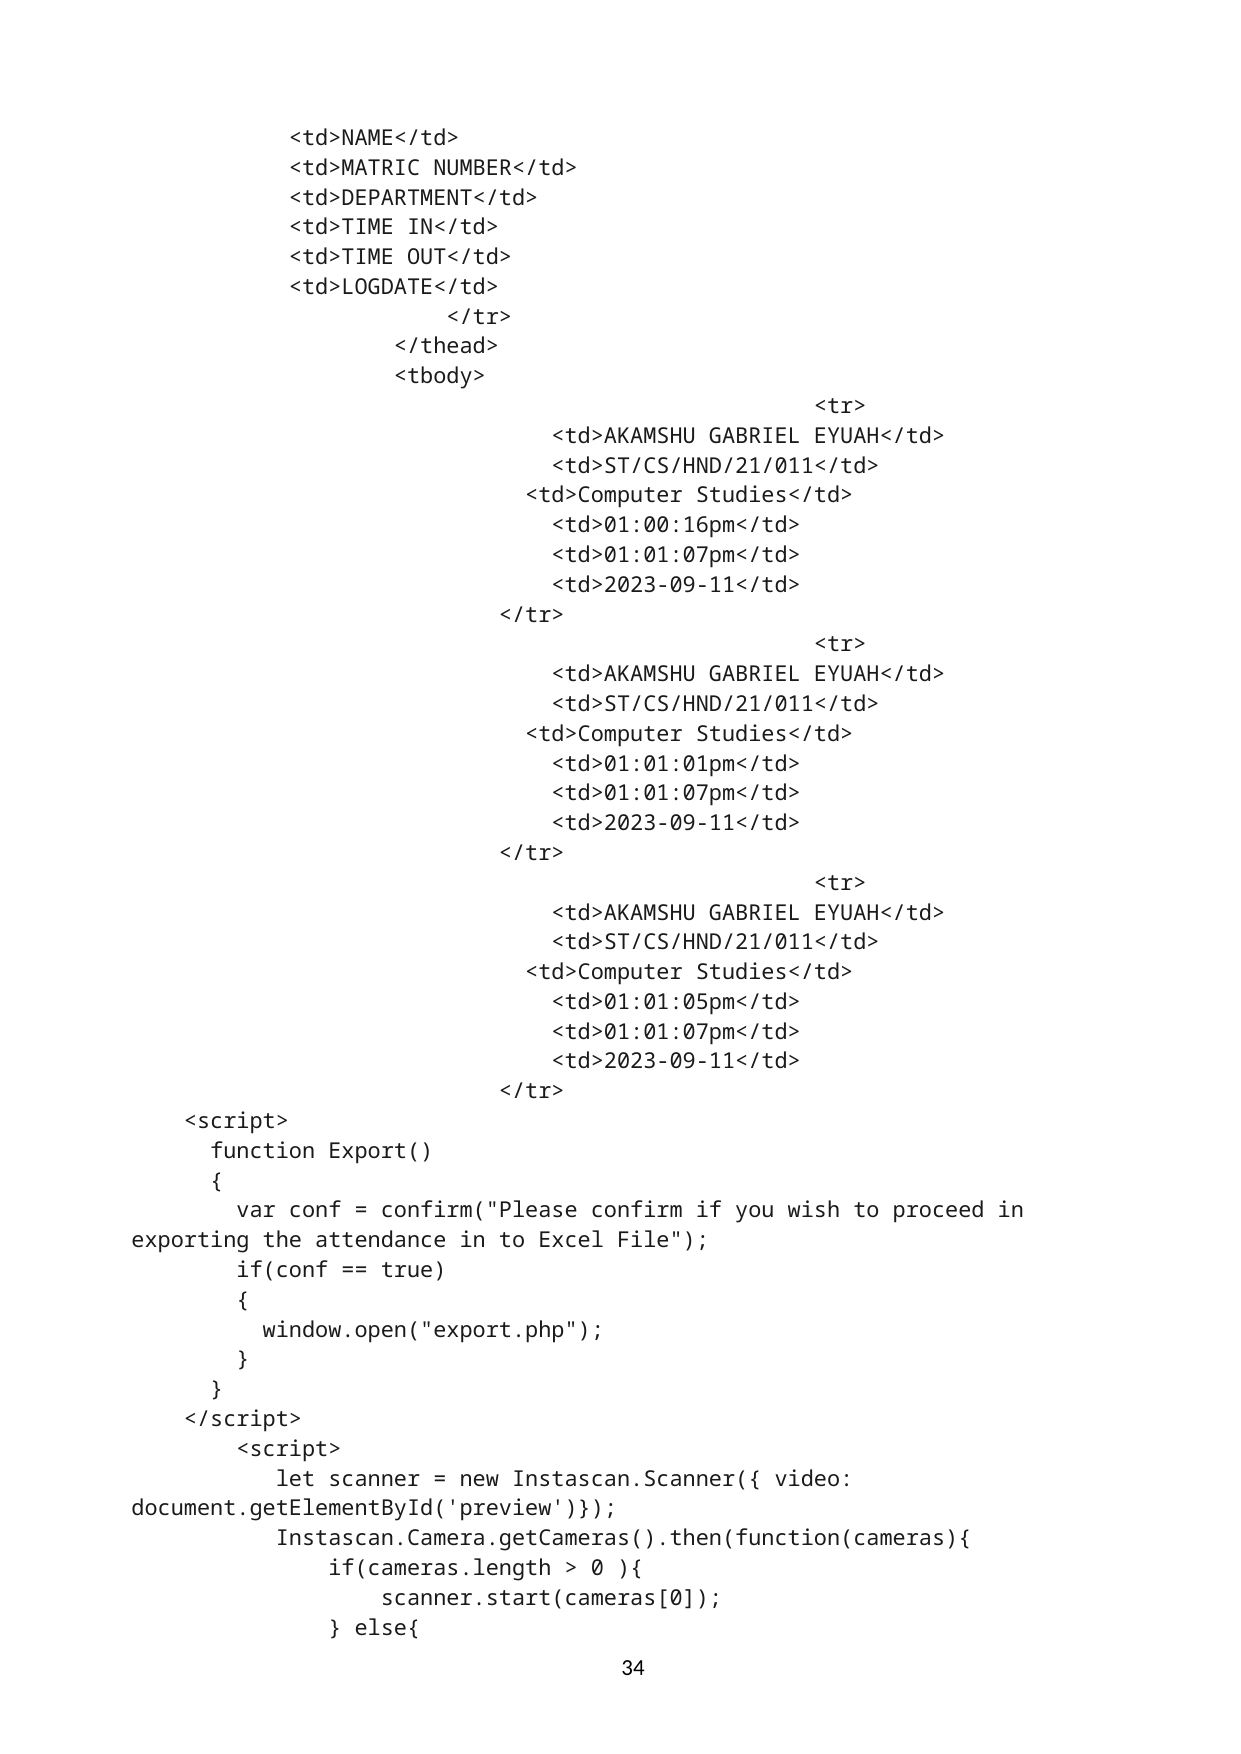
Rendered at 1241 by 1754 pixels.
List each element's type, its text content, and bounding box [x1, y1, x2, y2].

text <td>AKAMSHU GABRIEL EYUAH</td> [131, 658, 1134, 688]
text <td>01:00:16pm</td> [131, 509, 1134, 539]
text function Export() [131, 1135, 1134, 1164]
text let scanner = new Instascan.Scanner({ video: document.getElementById('preview')}); [131, 1462, 1134, 1522]
text <td>ST/CS/HND/21/011</td> [131, 688, 1134, 718]
text } [131, 1373, 1134, 1403]
text <tr> [131, 628, 1134, 658]
text <td>TIME OUT</td> [131, 241, 1134, 271]
text Instascan.Camera.getCameras().then(function(cameras){ [131, 1522, 1134, 1552]
text <td>2023-09-11</td> [131, 1045, 1134, 1075]
text </tr> [131, 1075, 1134, 1105]
text </script> [131, 1403, 1134, 1433]
text </tr> [131, 598, 1134, 628]
text <td>ST/CS/HND/21/011</td> [131, 926, 1134, 956]
text <td>01:01:07pm</td> [131, 777, 1134, 807]
text <td>AKAMSHU GABRIEL EYUAH</td> [131, 420, 1134, 449]
text <td>01:01:07pm</td> [131, 1016, 1134, 1045]
text } else{ [131, 1611, 1134, 1641]
text window.open("export.php"); [131, 1313, 1134, 1343]
text <script> [131, 1433, 1134, 1462]
text <tbody> [131, 360, 1134, 390]
text <td>TIME IN</td> [131, 211, 1134, 241]
text { [131, 1284, 1134, 1313]
text <tr> [131, 390, 1134, 420]
text <td>01:01:05pm</td> [131, 986, 1134, 1016]
text <tr> [131, 867, 1134, 896]
text <td>AKAMSHU GABRIEL EYUAH</td> [131, 896, 1134, 926]
text <td>MATRIC NUMBER</td> [131, 152, 1134, 181]
text <td>Computer Studies</td> [131, 956, 1134, 986]
text <td>LOGDATE</td> [131, 271, 1134, 301]
text <td>NAME</td> [131, 122, 1134, 152]
text <td>01:01:01pm</td> [131, 747, 1134, 777]
text <script> [131, 1105, 1134, 1135]
text <td>DEPARTMENT</td> [131, 181, 1134, 211]
text if(conf == true) [131, 1254, 1134, 1284]
text </tr> [131, 837, 1134, 867]
text { [131, 1164, 1134, 1194]
text if(cameras.length > 0 ){ [131, 1552, 1134, 1582]
text <td>2023-09-11</td> [131, 807, 1134, 837]
text <td>ST/CS/HND/21/011</td> [131, 449, 1134, 479]
text </tr> [131, 301, 1134, 330]
text <td>01:01:07pm</td> [131, 539, 1134, 569]
text <td>Computer Studies</td> [131, 718, 1134, 747]
text <td>Computer Studies</td> [131, 479, 1134, 509]
text } [131, 1343, 1134, 1373]
text scanner.start(cameras[0]); [131, 1582, 1134, 1611]
text var conf = confirm("Please confirm if you wish to proceed in exporting the attendance in to Excel File"); [131, 1194, 1134, 1254]
text <td>2023-09-11</td> [131, 569, 1134, 598]
text </thead> [131, 330, 1134, 360]
